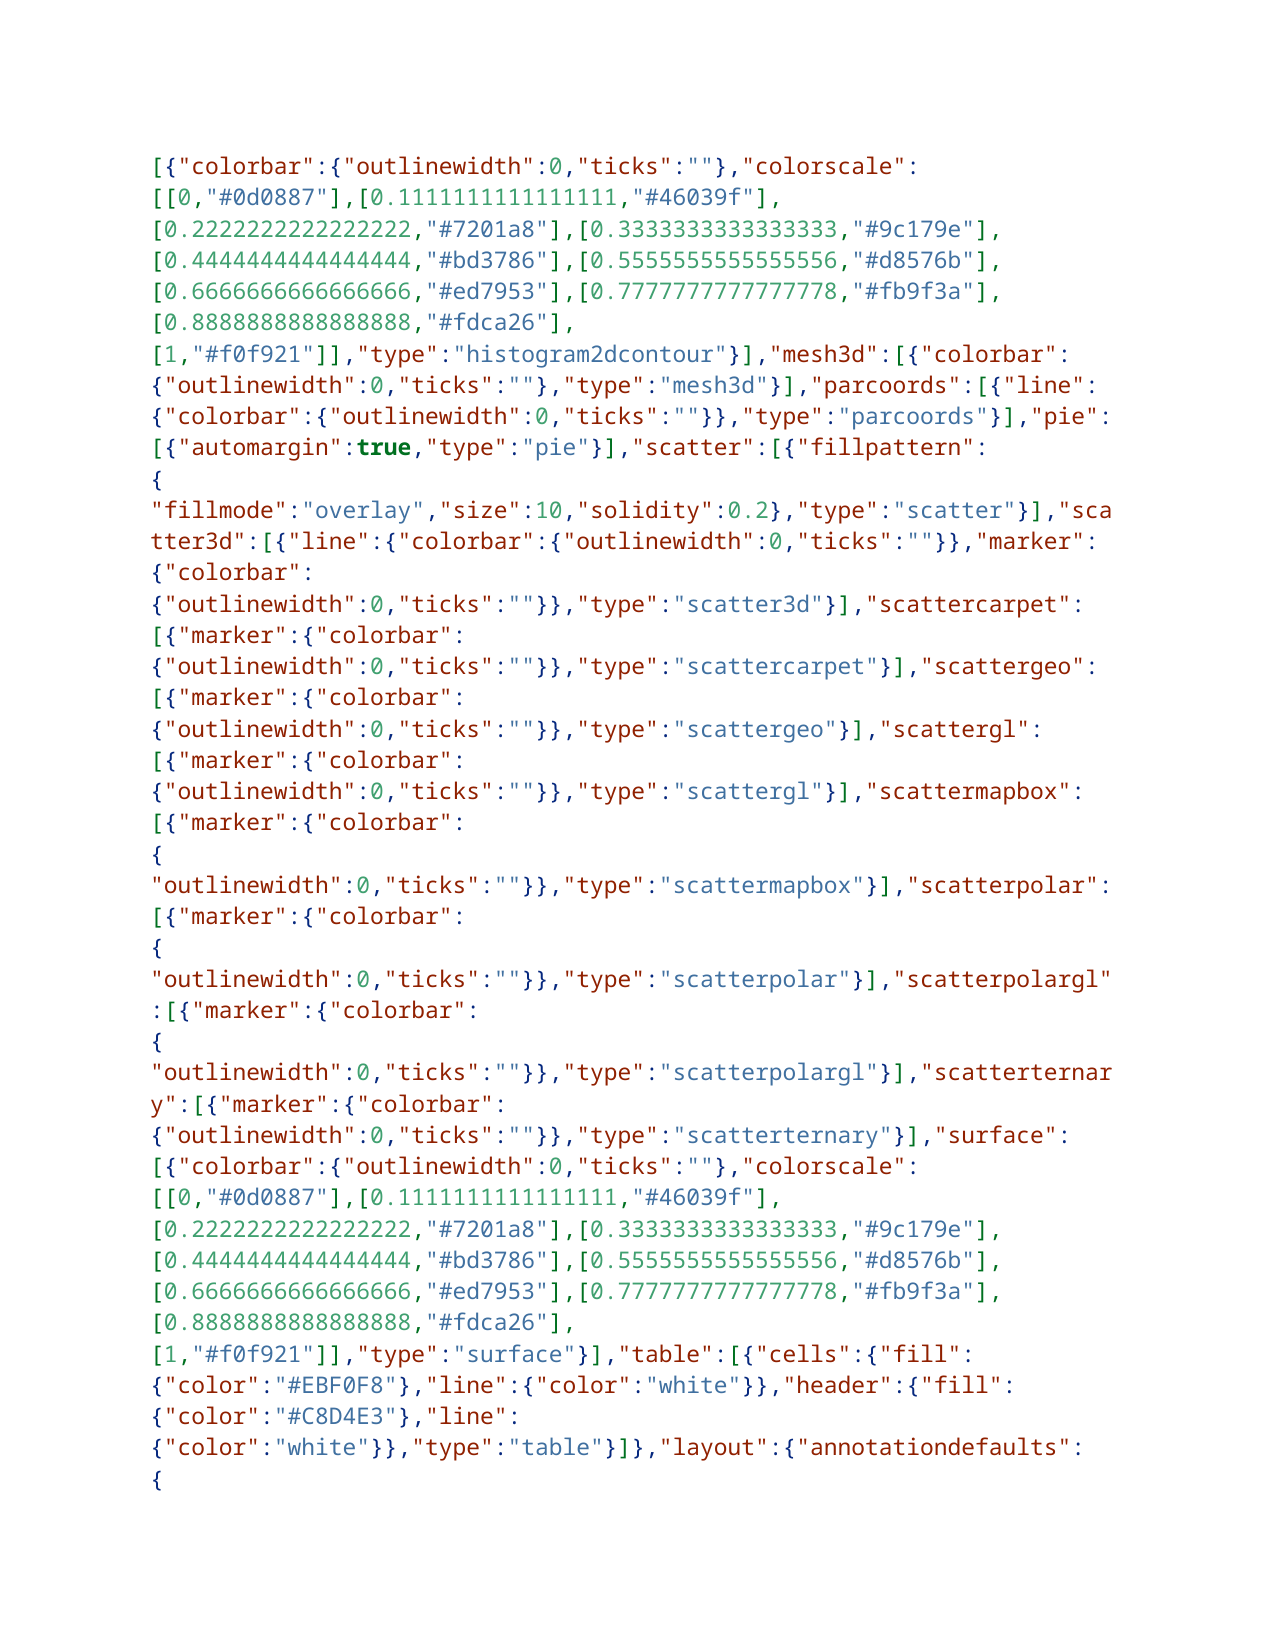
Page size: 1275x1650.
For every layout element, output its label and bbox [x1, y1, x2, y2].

text [150, 150, 1125, 1494]
